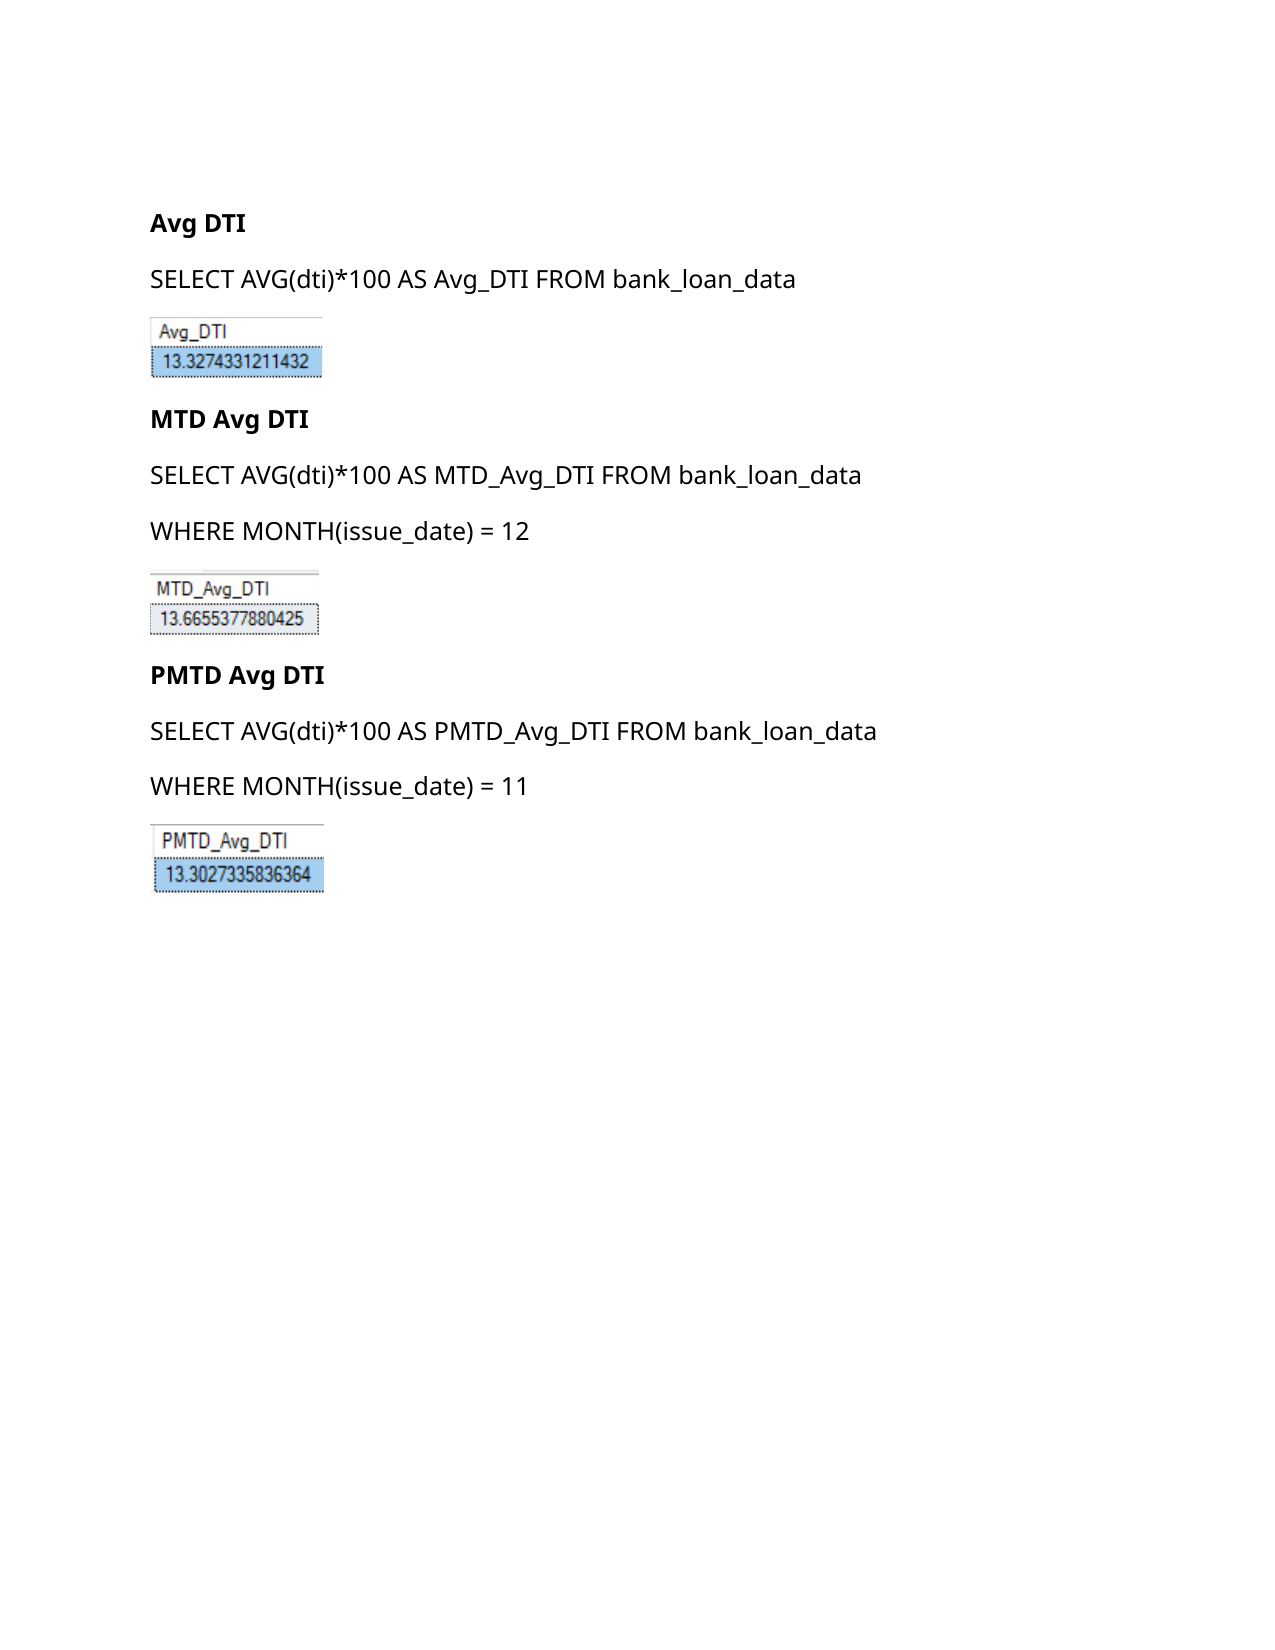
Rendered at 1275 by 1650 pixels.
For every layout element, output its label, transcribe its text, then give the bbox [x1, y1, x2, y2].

text MTD Avg DTI [150, 402, 1125, 436]
text WHERE MONTH(issue_date) = 11 [150, 769, 1125, 803]
text SELECT AVG(dti)*100 AS PMTD_Avg_DTI FROM bank_loan_data [150, 713, 1125, 747]
picture [150, 317, 323, 380]
picture [150, 824, 324, 894]
text PMTD Avg DTI [150, 657, 1125, 691]
text SELECT AVG(dti)*100 AS Avg_DTI FROM bank_loan_data [150, 262, 1125, 296]
text Avg DTI [150, 206, 1125, 240]
text SELECT AVG(dti)*100 AS MTD_Avg_DTI FROM bank_loan_data [150, 458, 1125, 492]
picture [150, 569, 319, 636]
text WHERE MONTH(issue_date) = 12 [150, 513, 1125, 547]
